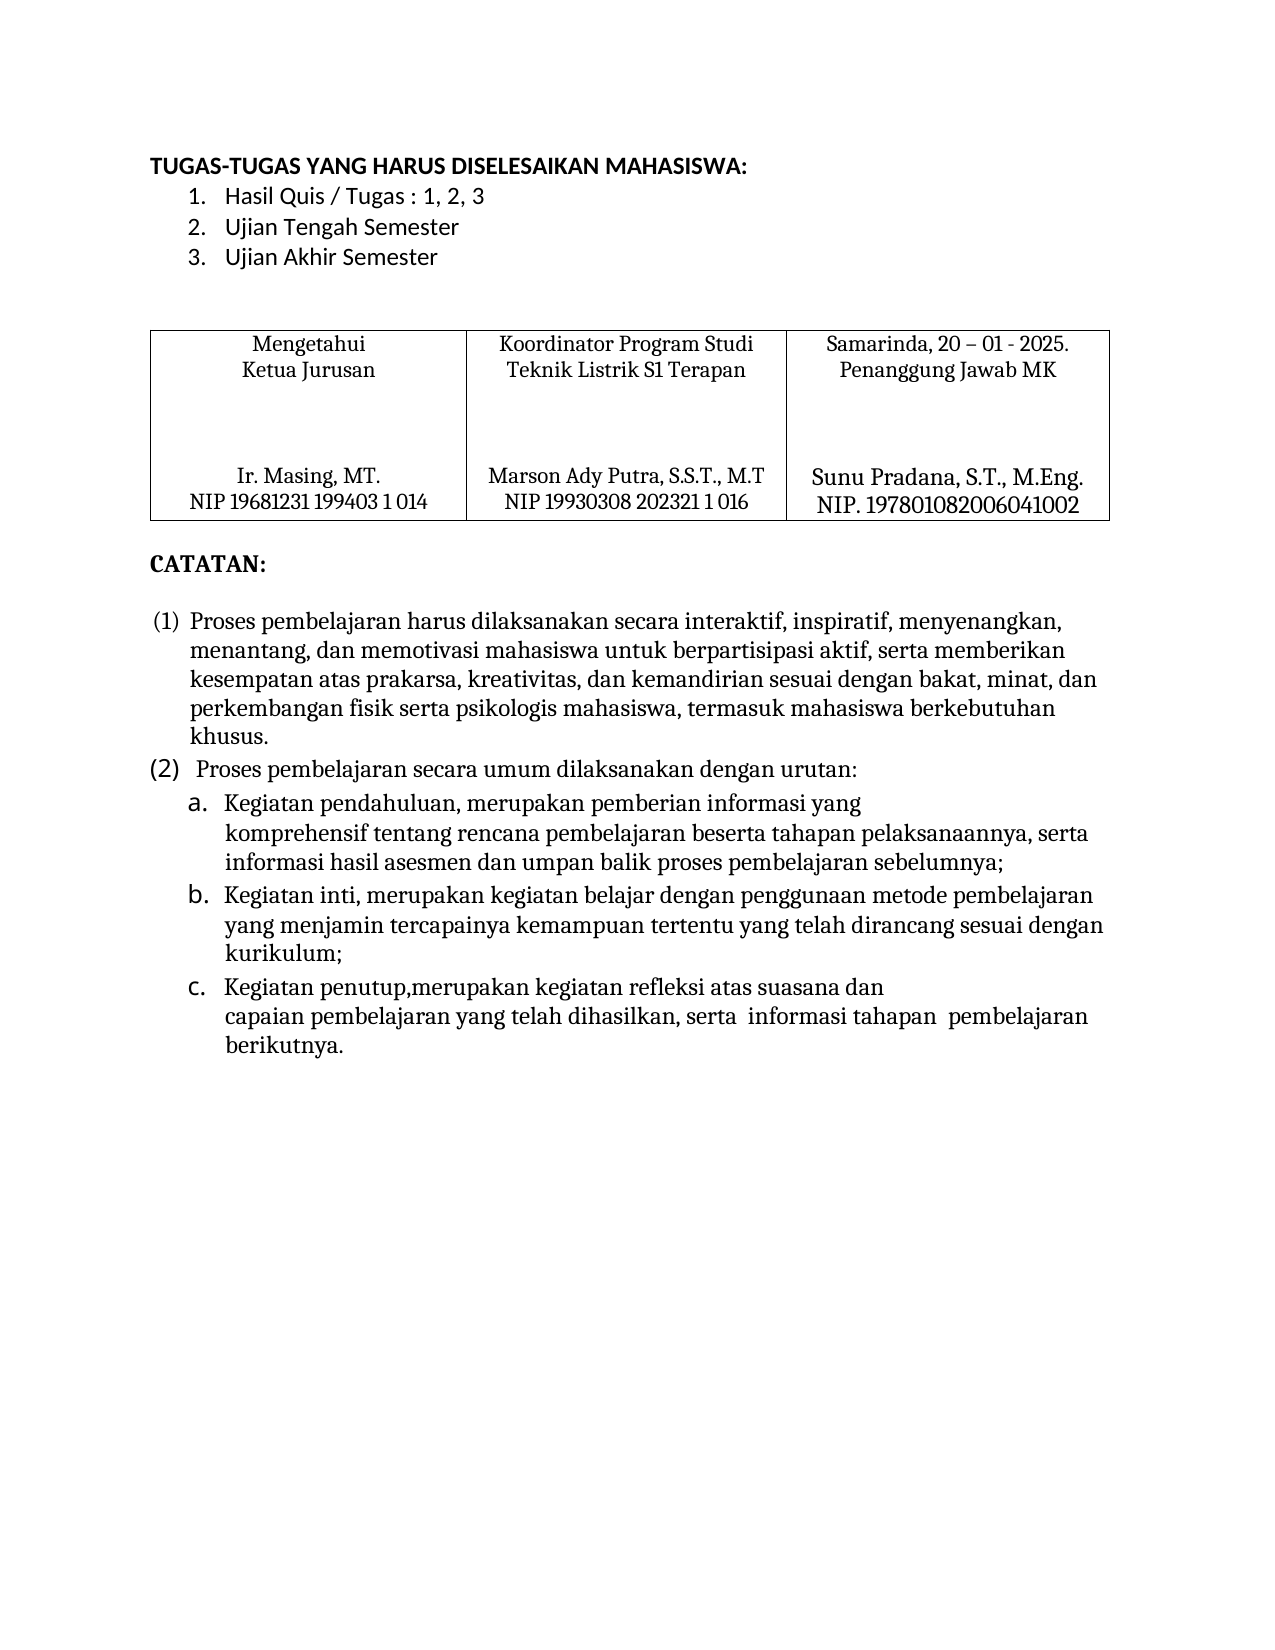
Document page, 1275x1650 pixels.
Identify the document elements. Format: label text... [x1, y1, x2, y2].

list Proses pembelajaran harus dilaksanakan secara interaktif, inspiratif, menyenangkan, menantang, dan memotivasi mahasiswa untuk berpartisipasi aktif, serta memberikan kesempatan atas prakarsa, kreativitas, dan kemandirian sesuai dengan bakat, minat, dan perkembangan fisik serta psikologis mahasiswa, termasuk mahasiswa berkebutuhan khusus. [152, 607, 1124, 751]
table_header Koordinator Program Studi Teknik Listrik S1 Terapan Marson Ady Putra, S.S.T., M.T NIP 19930308 202321 1 016 [467, 331, 786, 520]
text CATATAN: [150, 550, 1125, 578]
list Kegiatan penutup,merupakan kegiatan refleksi atas suasana dan capaian pembelajaran yang telah dihasilkan, serta informasi tahapan pembelajaran berikutnya. [187, 968, 1125, 1060]
list Ujian Tengah Semester [187, 211, 1125, 242]
text TUGAS-TUGAS YANG HARUS DISELESAIKAN MAHASISWA: [150, 150, 1125, 181]
table_header Mengetahui Ketua Jurusan Ir. Masing, MT. NIP 19681231 199403 1 014 [151, 331, 466, 520]
list Ujian Akhir Semester [187, 242, 1125, 272]
list Proses pembelajaran secara umum dilaksanakan dengan urutan: [150, 751, 1125, 785]
list Kegiatan inti, merupakan kegiatan belajar dengan penggunaan metode pembelajaran yang menjamin tercapainya kemampuan tertentu yang telah dirancang sesuai dengan kurikulum; [187, 877, 1125, 968]
table_header Samarinda, 20 – 01 - 2025. Penanggung Jawab MK Sunu Pradana, S.T., M.Eng. NIP. 197801082006041002 [787, 331, 1109, 520]
list Hasil Quis / Tugas : 1, 2, 3 [187, 181, 1125, 211]
list Kegiatan pendahuluan, merupakan pemberian informasi yang komprehensif tentang rencana pembelajaran beserta tahapan pelaksanaannya, serta informasi hasil asesmen dan umpan balik proses pembelajaran sebelumnya; [187, 785, 1125, 877]
